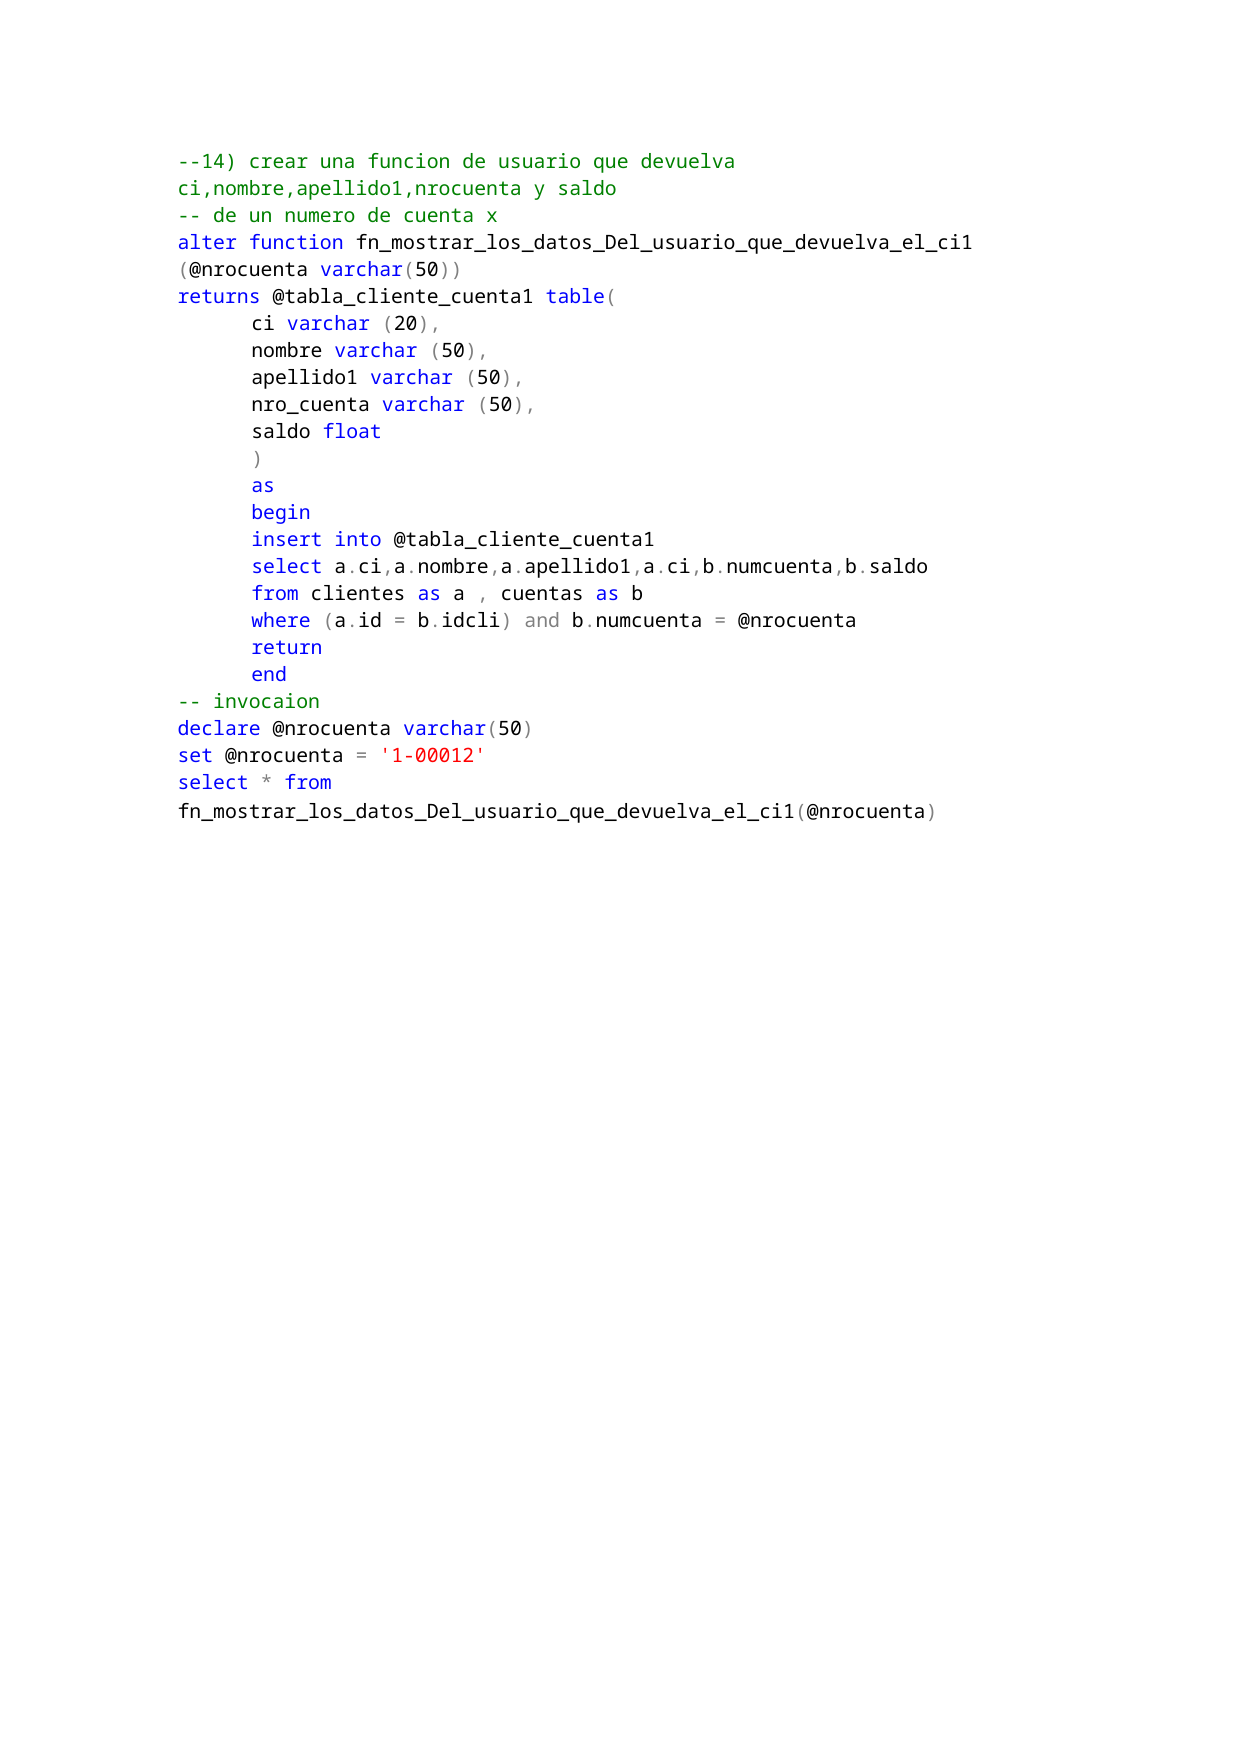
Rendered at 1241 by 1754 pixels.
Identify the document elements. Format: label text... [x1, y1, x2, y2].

text where (a.id = b.idcli) and b.numcuenta = @nrocuenta [177, 606, 1063, 633]
text select a.ci,a.nombre,a.apellido1,a.ci,b.numcuenta,b.saldo [177, 552, 1063, 579]
text from clientes as a , cuentas as b [177, 579, 1063, 606]
text nro_cuenta varchar (50), [177, 390, 1063, 417]
text --14) crear una funcion de usuario que devuelva ci,nombre,apellido1,nrocuenta y saldo [177, 148, 1063, 202]
text begin [177, 498, 1063, 525]
text return [177, 633, 1063, 660]
text -- de un numero de cuenta x [177, 202, 1063, 228]
text declare @nrocuenta varchar(50) [177, 714, 1063, 741]
text set @nrocuenta = '1-00012' [177, 741, 1063, 768]
text ci varchar (20), [177, 309, 1063, 336]
text saldo float [177, 417, 1063, 444]
text end [177, 660, 1063, 687]
text select * from fn_mostrar_los_datos_Del_usuario_que_devuelva_el_ci1(@nrocuenta) [177, 768, 1063, 824]
text ) [177, 444, 1063, 471]
text -- invocaion [177, 687, 1063, 714]
text alter function fn_mostrar_los_datos_Del_usuario_que_devuelva_el_ci1 (@nrocuenta varchar(50)) [177, 228, 1063, 282]
text as [177, 471, 1063, 498]
text apellido1 varchar (50), [177, 363, 1063, 390]
text insert into @tabla_cliente_cuenta1 [177, 525, 1063, 552]
text returns @tabla_cliente_cuenta1 table( [177, 282, 1063, 309]
text nombre varchar (50), [177, 336, 1063, 363]
